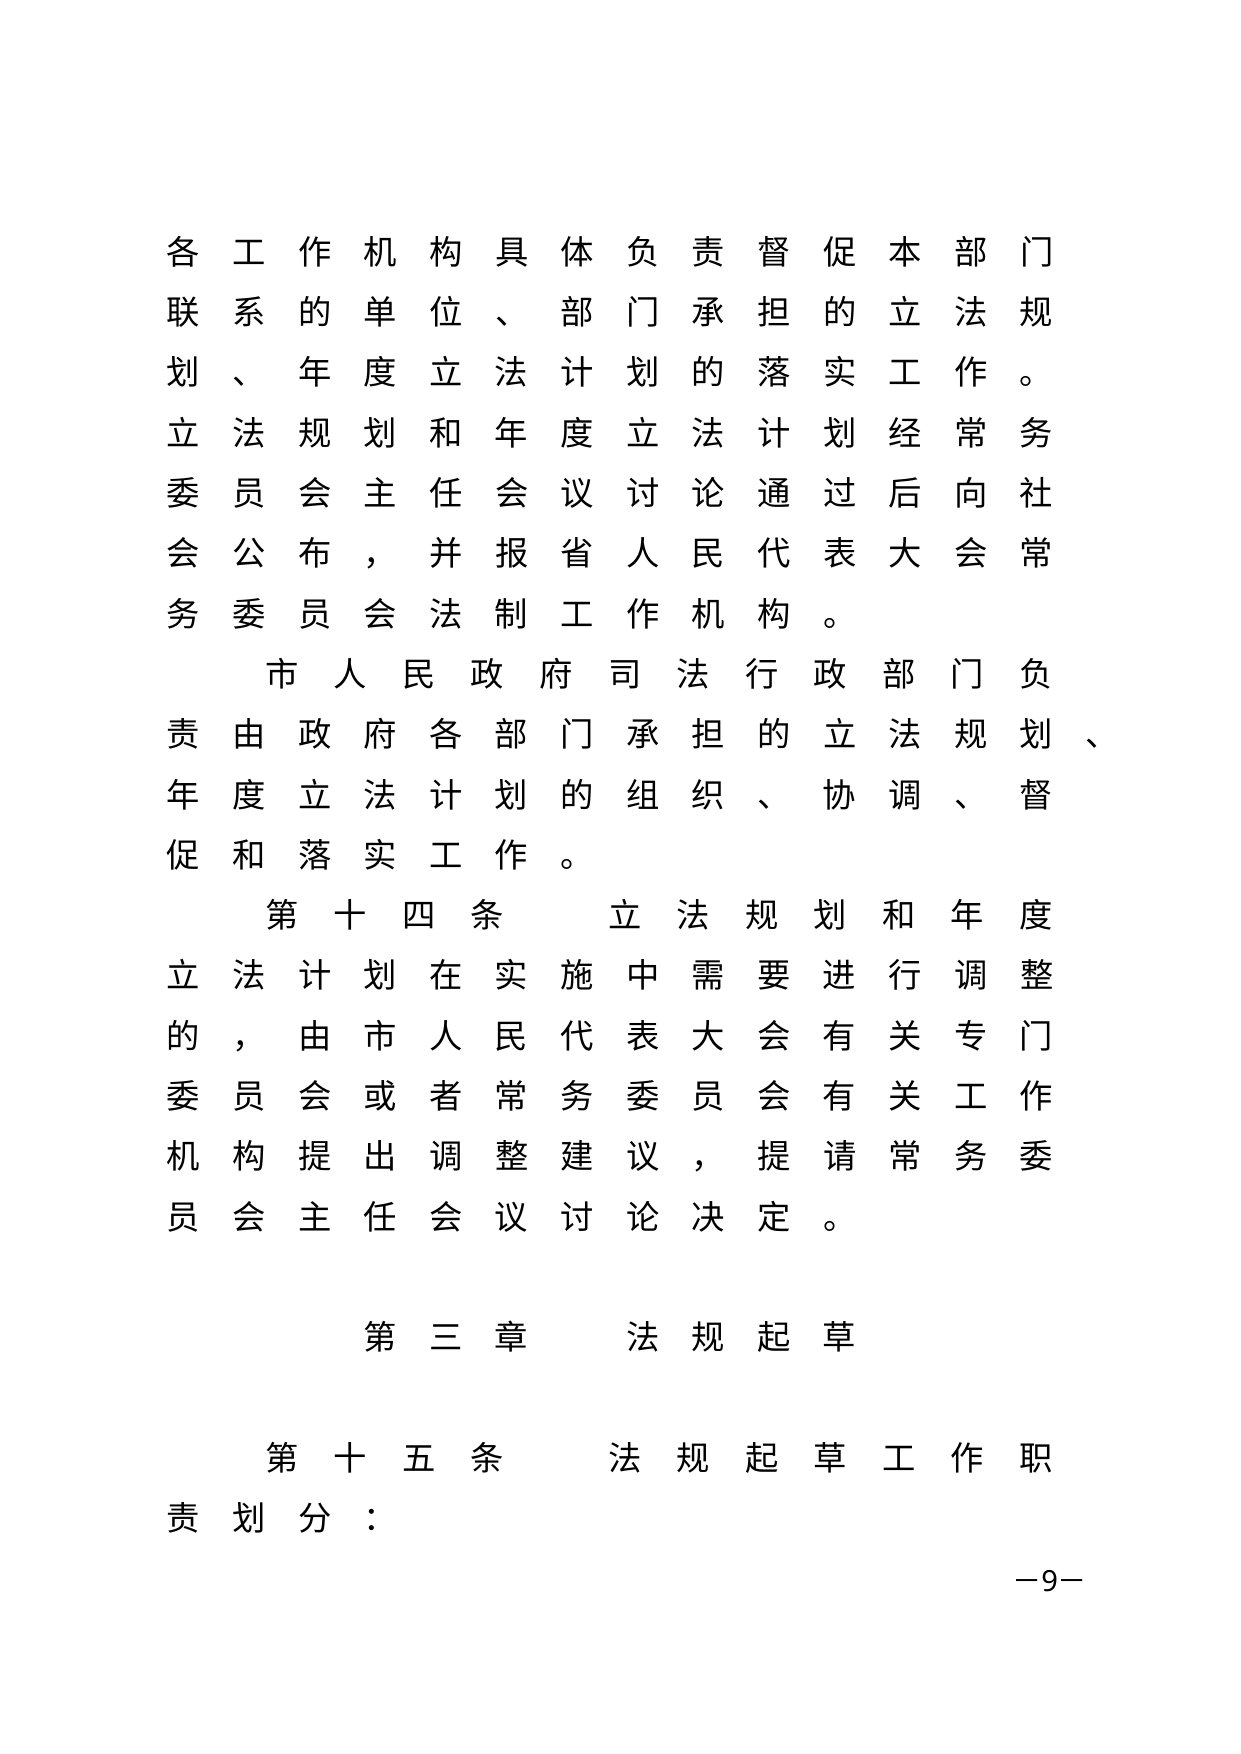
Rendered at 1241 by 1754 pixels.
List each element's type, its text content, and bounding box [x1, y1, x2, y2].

text 第十五条 法规起草工作职责划分： [167, 1426, 1085, 1546]
text 第十四条 立法规划和年度立法计划在实施中需要进行调整的，由市人民代表大会有关专门委员会或者常务委员会有关工作机构提出调整建议，提请常务委员会主任会议讨论决定。 [167, 883, 1085, 1245]
text 第三章 法规起草 [167, 1305, 1085, 1365]
text 市人民政府司法行政部门负责由政府各部门承担的立法规划、年度立法计划的组织、协调、督促和落实工作。 [167, 642, 1085, 883]
text 立法规划和年度立法计划经常务委员会主任会议通过后，由常务委员会法制工作委员会负责组织、协调和落实，常务委员会各工作机构具体负责督促本部门联系的单位、部门承担的立法规划、年度立法计划的落实工作。立法规划和年度立法计划经常务委员会主任会议讨论通过后向社会公布，并报省人民代表大会常务委员会法制工作机构。 [167, 219, 1085, 642]
